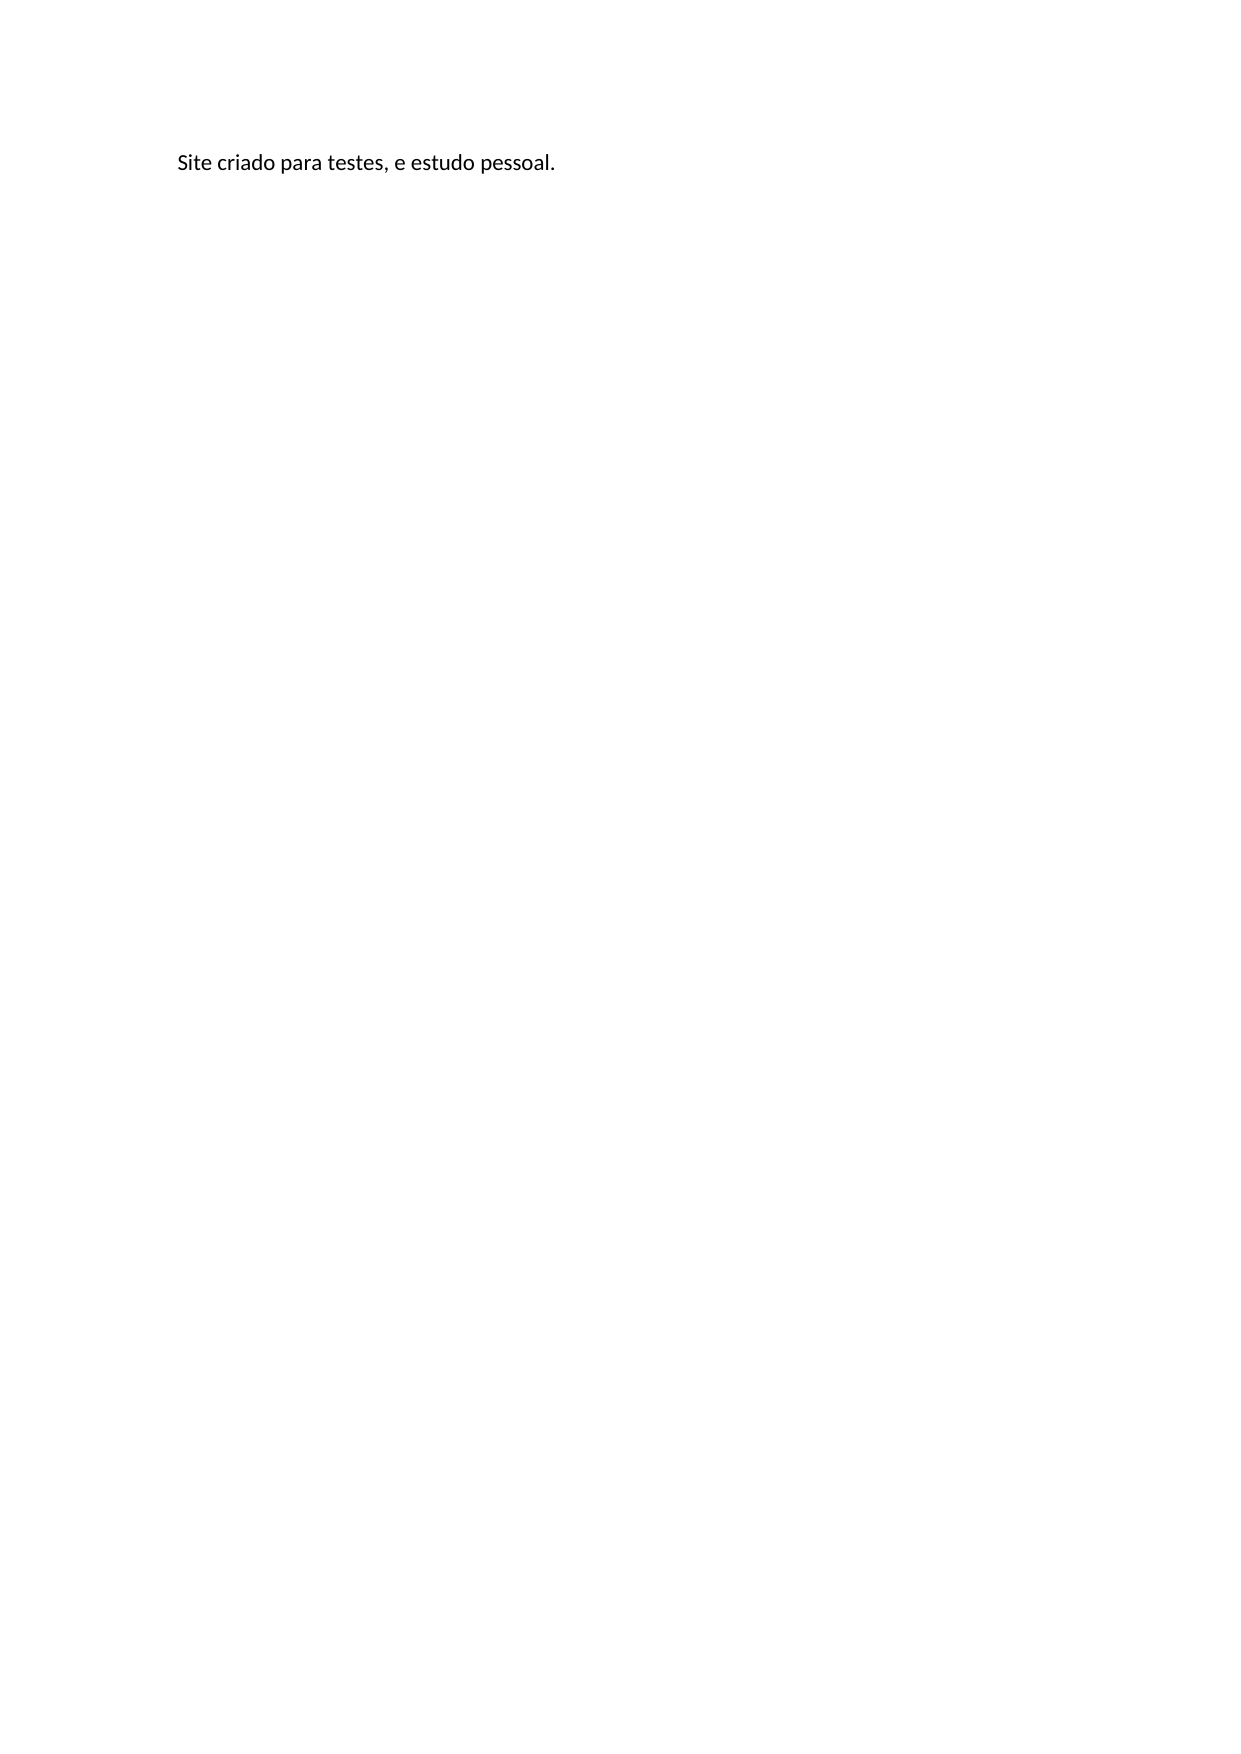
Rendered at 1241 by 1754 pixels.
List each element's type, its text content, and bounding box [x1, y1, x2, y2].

text Site criado para testes, e estudo pessoal. [177, 148, 1063, 176]
